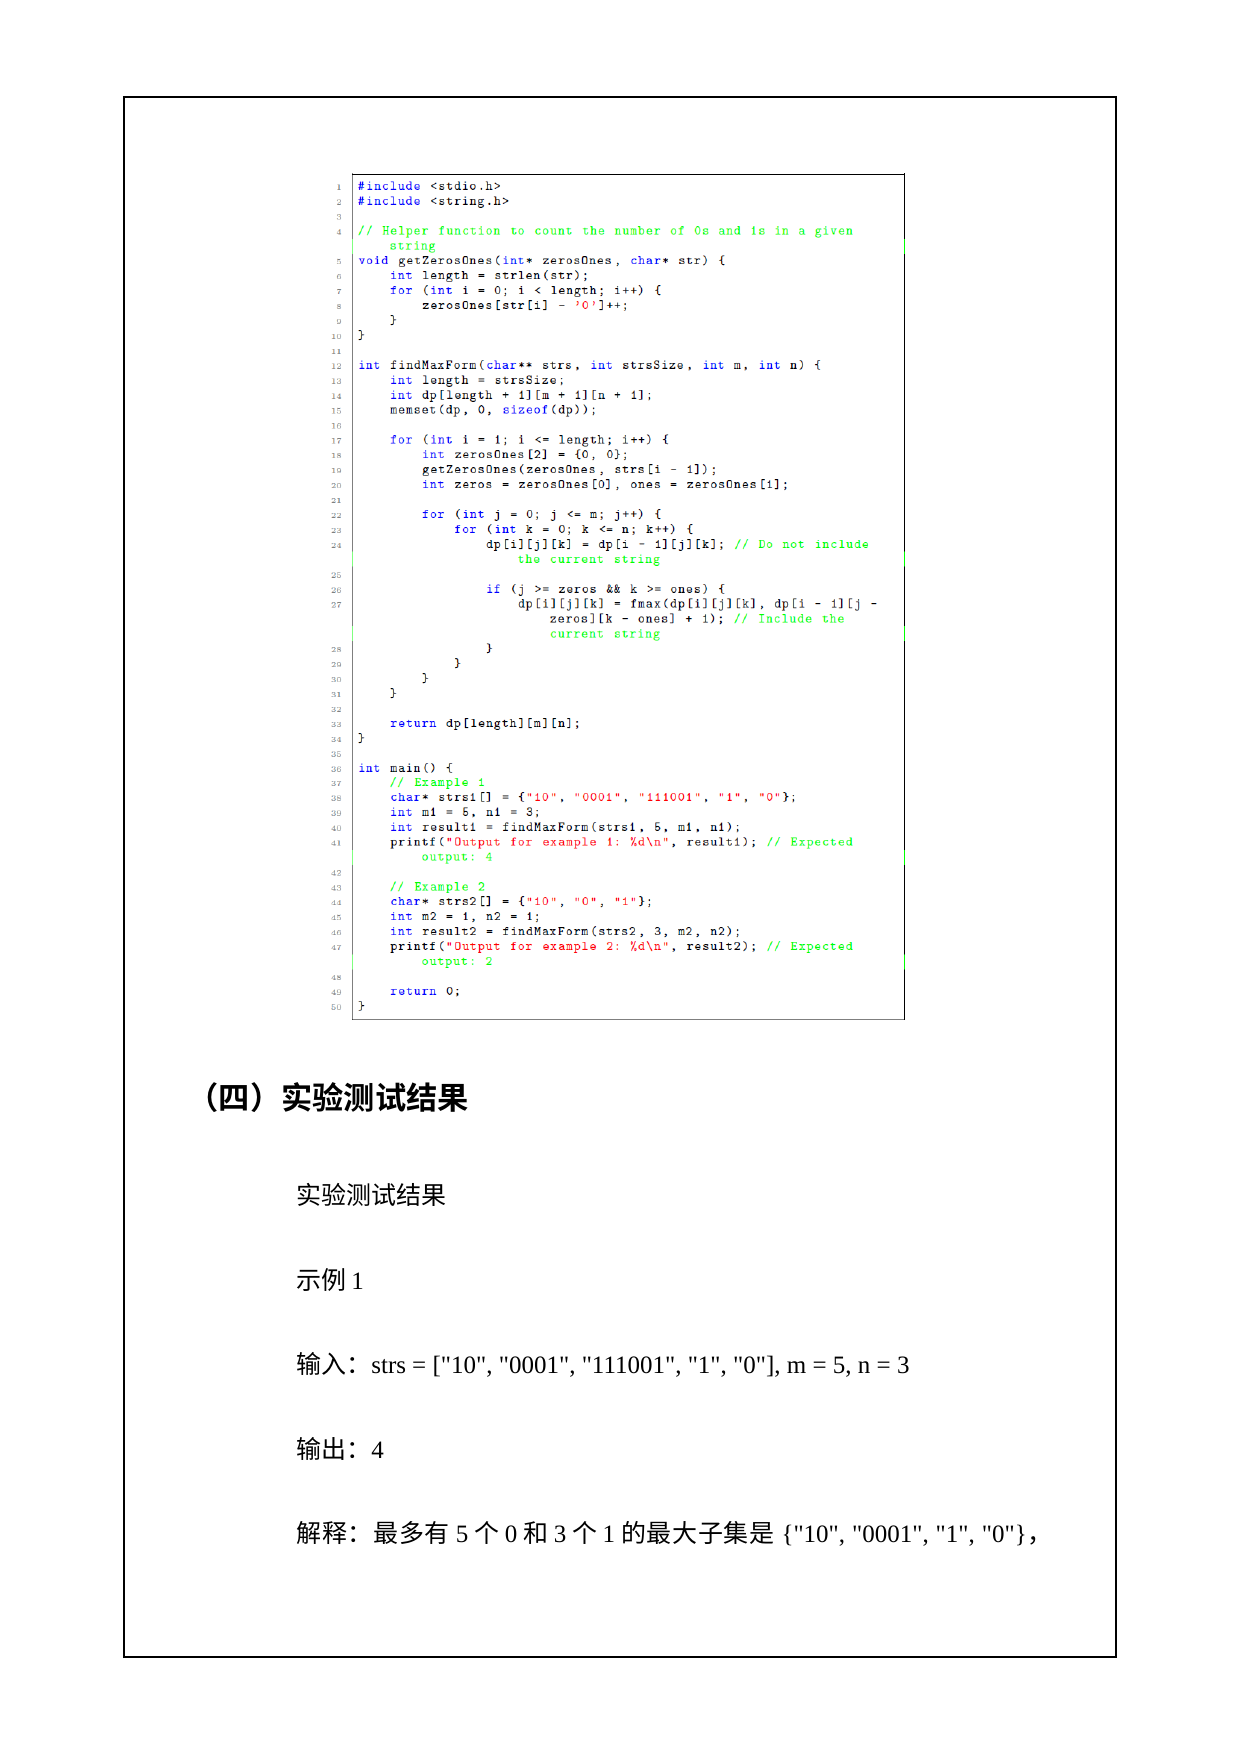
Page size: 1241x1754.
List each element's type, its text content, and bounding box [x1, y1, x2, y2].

subtitle （四）实验测试结果 [187, 1063, 1053, 1128]
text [187, 1499, 1053, 1564]
text 输出：4 [187, 1415, 1053, 1480]
text 示例1 [187, 1246, 1053, 1311]
picture [320, 162, 920, 1037]
text 实验测试结果 [187, 1161, 1053, 1226]
text 输入：strs = ["10", "0001", "111001", "1", "0"], m = 5, n = 3 [187, 1330, 1053, 1395]
